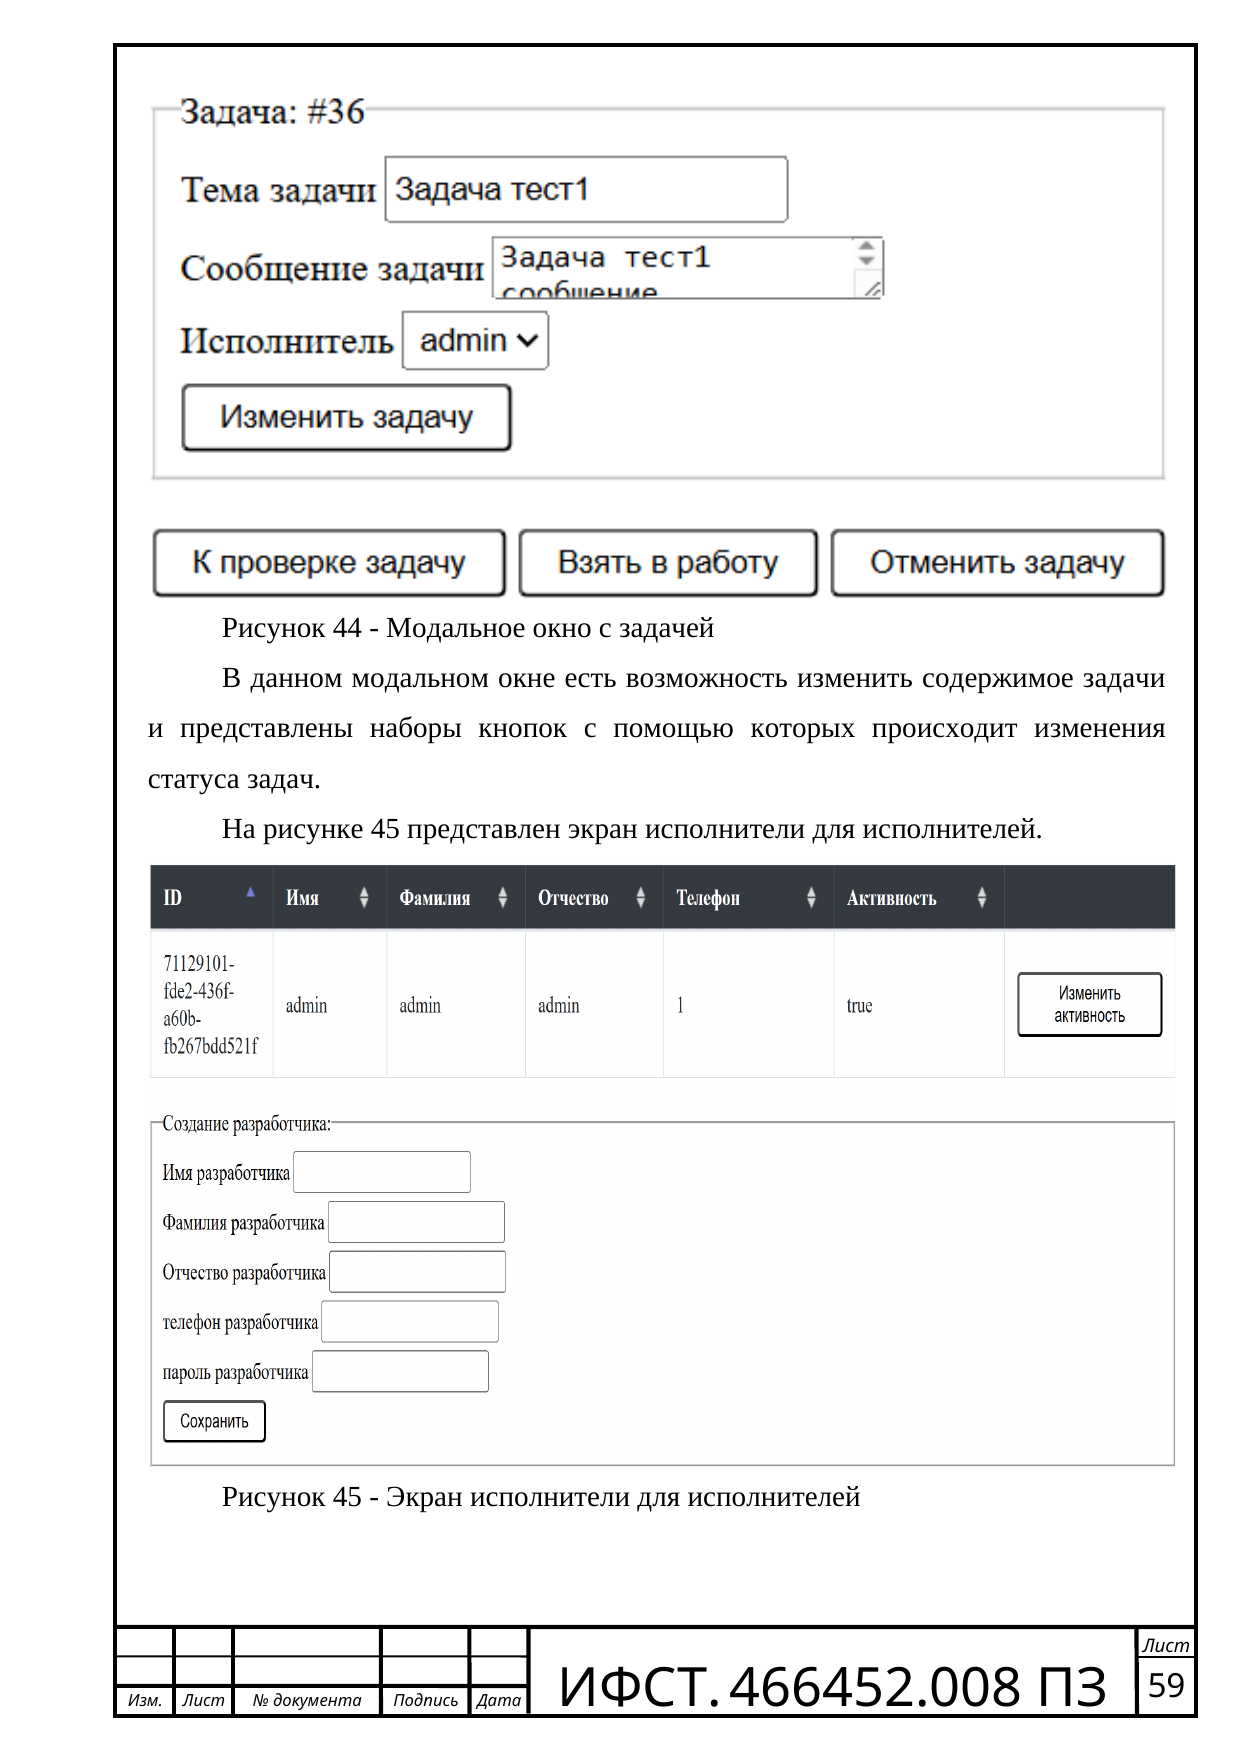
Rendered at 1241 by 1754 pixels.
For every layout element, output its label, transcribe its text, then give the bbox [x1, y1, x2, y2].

picture [147, 90, 1171, 598]
text Рисунок 44 - Модальное окно с задачей [148, 610, 1167, 643]
text В данном модальном окне есть возможность изменить содержимое задачи и представлены наборы кнопок с помощью которых происходит изменения статуса задач. [148, 660, 1167, 794]
text На рисунке 45 представлен экран исполнители для исполнителей. [148, 811, 1167, 845]
text Рисунок 45 - Экран исполнители для исполнителей [148, 1479, 1167, 1512]
picture [147, 861, 1176, 1467]
